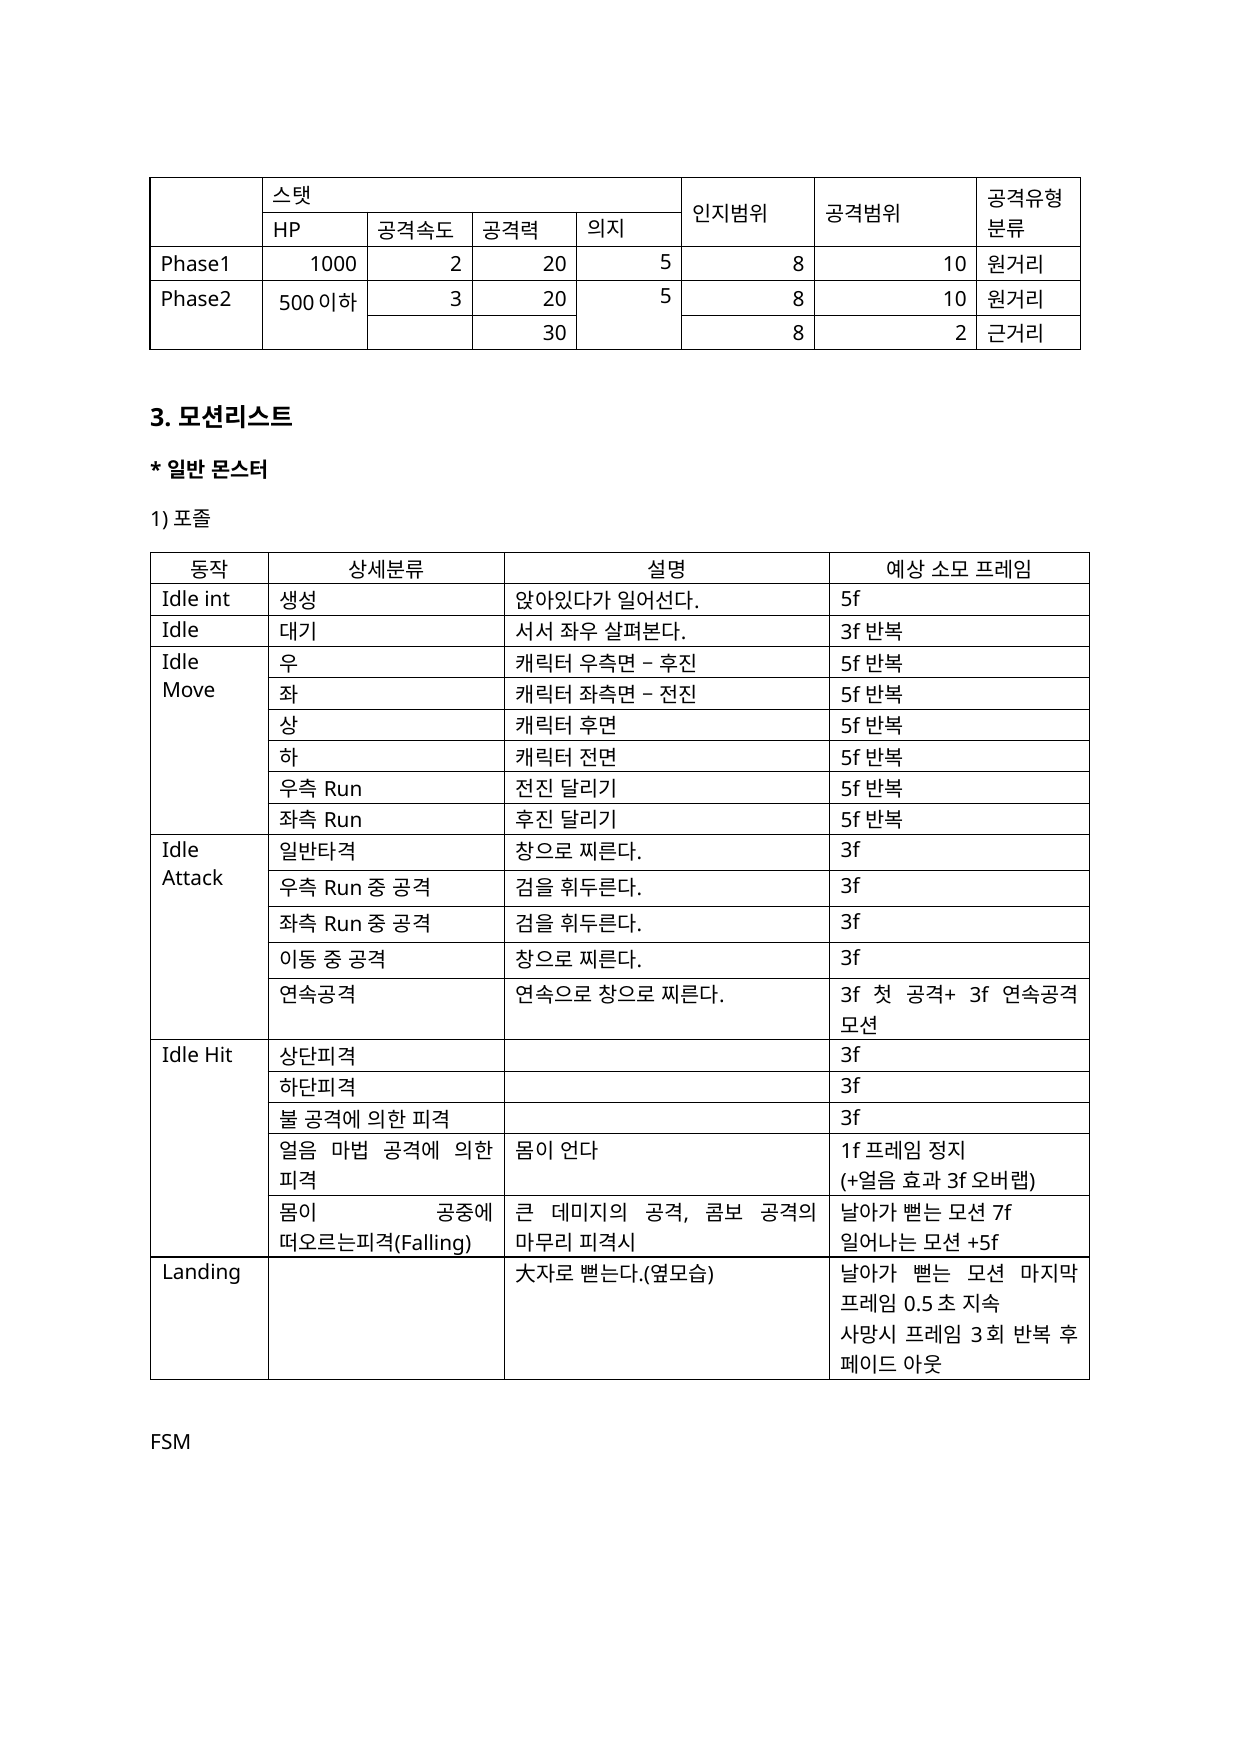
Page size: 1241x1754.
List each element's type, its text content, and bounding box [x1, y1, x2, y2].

table_cell 5f 반복 [830, 772, 1089, 803]
table_cell 전진 달리기 [505, 772, 829, 803]
table_cell 후진 달리기 [505, 804, 829, 834]
table_cell [505, 1072, 829, 1102]
table_cell Idle Attack [151, 835, 268, 1039]
table_cell 5f 반복 [830, 678, 1089, 708]
table_cell [505, 1103, 829, 1133]
table_cell Idle Move [151, 647, 268, 834]
table_header 공격범위 [815, 178, 976, 246]
table_cell 캐릭터 후면 [505, 710, 829, 740]
table_cell 좌측 Run [269, 804, 504, 834]
text 1) 포졸 [150, 502, 1090, 533]
table_cell 큰 데미지의 공격, 콤보 공격의 마무리 피격시 [505, 1196, 829, 1256]
table_cell 의지 [577, 213, 681, 246]
table_cell 앉아있다가 일어선다. [505, 584, 829, 614]
table_cell 창으로 찌른다. [505, 835, 829, 870]
table_cell 좌 [269, 678, 504, 708]
table_cell 1000 [263, 247, 367, 280]
table_cell 20 [473, 247, 576, 280]
table_cell 500이하 [263, 281, 367, 349]
table_cell 5 [577, 281, 681, 349]
table_cell 연속으로 창으로 찌른다. [505, 979, 829, 1039]
table_cell [269, 1258, 504, 1378]
table_cell 원거리 [977, 281, 1080, 315]
table_cell 8 [682, 316, 814, 349]
table_cell 하 [269, 741, 504, 771]
table_cell 불 공격에 의한 피격 [269, 1103, 504, 1133]
table_cell 10 [815, 247, 976, 280]
table_cell 5f 반복 [830, 710, 1089, 740]
table_cell 3f [830, 907, 1089, 942]
table_header 공격유형 분류 [977, 178, 1080, 246]
table_cell 8 [682, 247, 814, 280]
table_cell 3f [830, 871, 1089, 906]
table_cell 30 [473, 316, 576, 349]
table_cell HP [263, 213, 367, 246]
table_cell 5f 반복 [830, 741, 1089, 771]
table_cell 생성 [269, 584, 504, 614]
table_cell 캐릭터 우측면 – 후진 [505, 647, 829, 677]
table_cell 상단피격 [269, 1040, 504, 1071]
table_cell 근거리 [977, 316, 1080, 349]
table_cell 3f [830, 943, 1089, 978]
table_cell Idle [151, 616, 268, 646]
table_cell 서서 좌우 살펴본다. [505, 616, 829, 646]
table_cell 3f 첫 공격+ 3f 연속공격 모션 [830, 979, 1089, 1039]
table_cell 우측 Run 중 공격 [269, 871, 504, 906]
table_cell 8 [682, 281, 814, 315]
table_cell 공격력 [473, 213, 576, 246]
table_cell 3f [830, 1103, 1089, 1133]
table_header [151, 178, 262, 246]
table_cell 몸이 언다 [505, 1134, 829, 1195]
table_cell 1f 프레임 정지 (+얼음 효과 3f 오버랩) [830, 1134, 1089, 1195]
table_cell 몸이 공중에 떠오르는피격(Falling) [269, 1196, 504, 1256]
table_cell Phase1 [151, 247, 262, 280]
table_cell 공격속도 [368, 213, 472, 246]
table_cell 5f [830, 584, 1089, 614]
table_cell 5f 반복 [830, 804, 1089, 834]
text * 일반 몬스터 [150, 453, 1090, 483]
table_cell 캐릭터 좌측면 – 전진 [505, 678, 829, 708]
table_cell Idle Hit [151, 1040, 268, 1256]
table_cell 3 [368, 281, 472, 315]
table_cell 상 [269, 710, 504, 740]
text FSM [150, 1427, 1090, 1455]
table_cell Phase2 [151, 281, 262, 315]
table_cell 날아가 뻗는 모션 마지막 프레임 0.5초 지속 사망시 프레임 3회 반복 후 페이드 아웃 [830, 1258, 1089, 1378]
table_cell 우 [269, 647, 504, 677]
table_cell 3f [830, 835, 1089, 870]
table_cell 대기 [269, 616, 504, 646]
table_cell [505, 1040, 829, 1071]
table_cell 10 [815, 281, 976, 315]
table_cell 검을 휘두른다. [505, 907, 829, 942]
table_cell 연속공격 [269, 979, 504, 1039]
table_header 예상 소모 프레임 [830, 553, 1089, 583]
table_cell 이동 중 공격 [269, 943, 504, 978]
table_header 설명 [505, 553, 829, 583]
table_cell 검을 휘두른다. [505, 871, 829, 906]
table_cell Landing [151, 1258, 268, 1378]
table_cell 좌측 Run 중 공격 [269, 907, 504, 942]
table_header 인지범위 [682, 178, 814, 246]
table_cell 3f 반복 [830, 616, 1089, 646]
table_cell 얼음 마법 공격에 의한 피격 [269, 1134, 504, 1195]
table_cell 창으로 찌른다. [505, 943, 829, 978]
table_cell 大자로 뻗는다.(옆모습) [505, 1258, 829, 1378]
table_cell Idle int [151, 584, 268, 614]
text 3. 모션리스트 [150, 397, 1090, 434]
table_header 상세분류 [269, 553, 504, 583]
table_cell 일반타격 [269, 835, 504, 870]
table_cell 2 [368, 247, 472, 280]
table_cell 2 [815, 316, 976, 349]
table_cell 원거리 [977, 247, 1080, 280]
table_cell [151, 315, 262, 349]
table_header 스탯 [263, 178, 681, 212]
table_cell 하단피격 [269, 1072, 504, 1102]
table_header 동작 [151, 553, 268, 583]
table_cell 우측 Run [269, 772, 504, 803]
table_cell [368, 316, 472, 349]
table_cell 캐릭터 전면 [505, 741, 829, 771]
table_cell 5f 반복 [830, 647, 1089, 677]
table_cell 3f [830, 1040, 1089, 1071]
table_cell 20 [473, 281, 576, 315]
table_cell 날아가 뻗는 모션 7f 일어나는 모션 +5f [830, 1196, 1089, 1256]
table_cell 5 [577, 247, 681, 280]
table_cell 3f [830, 1072, 1089, 1102]
